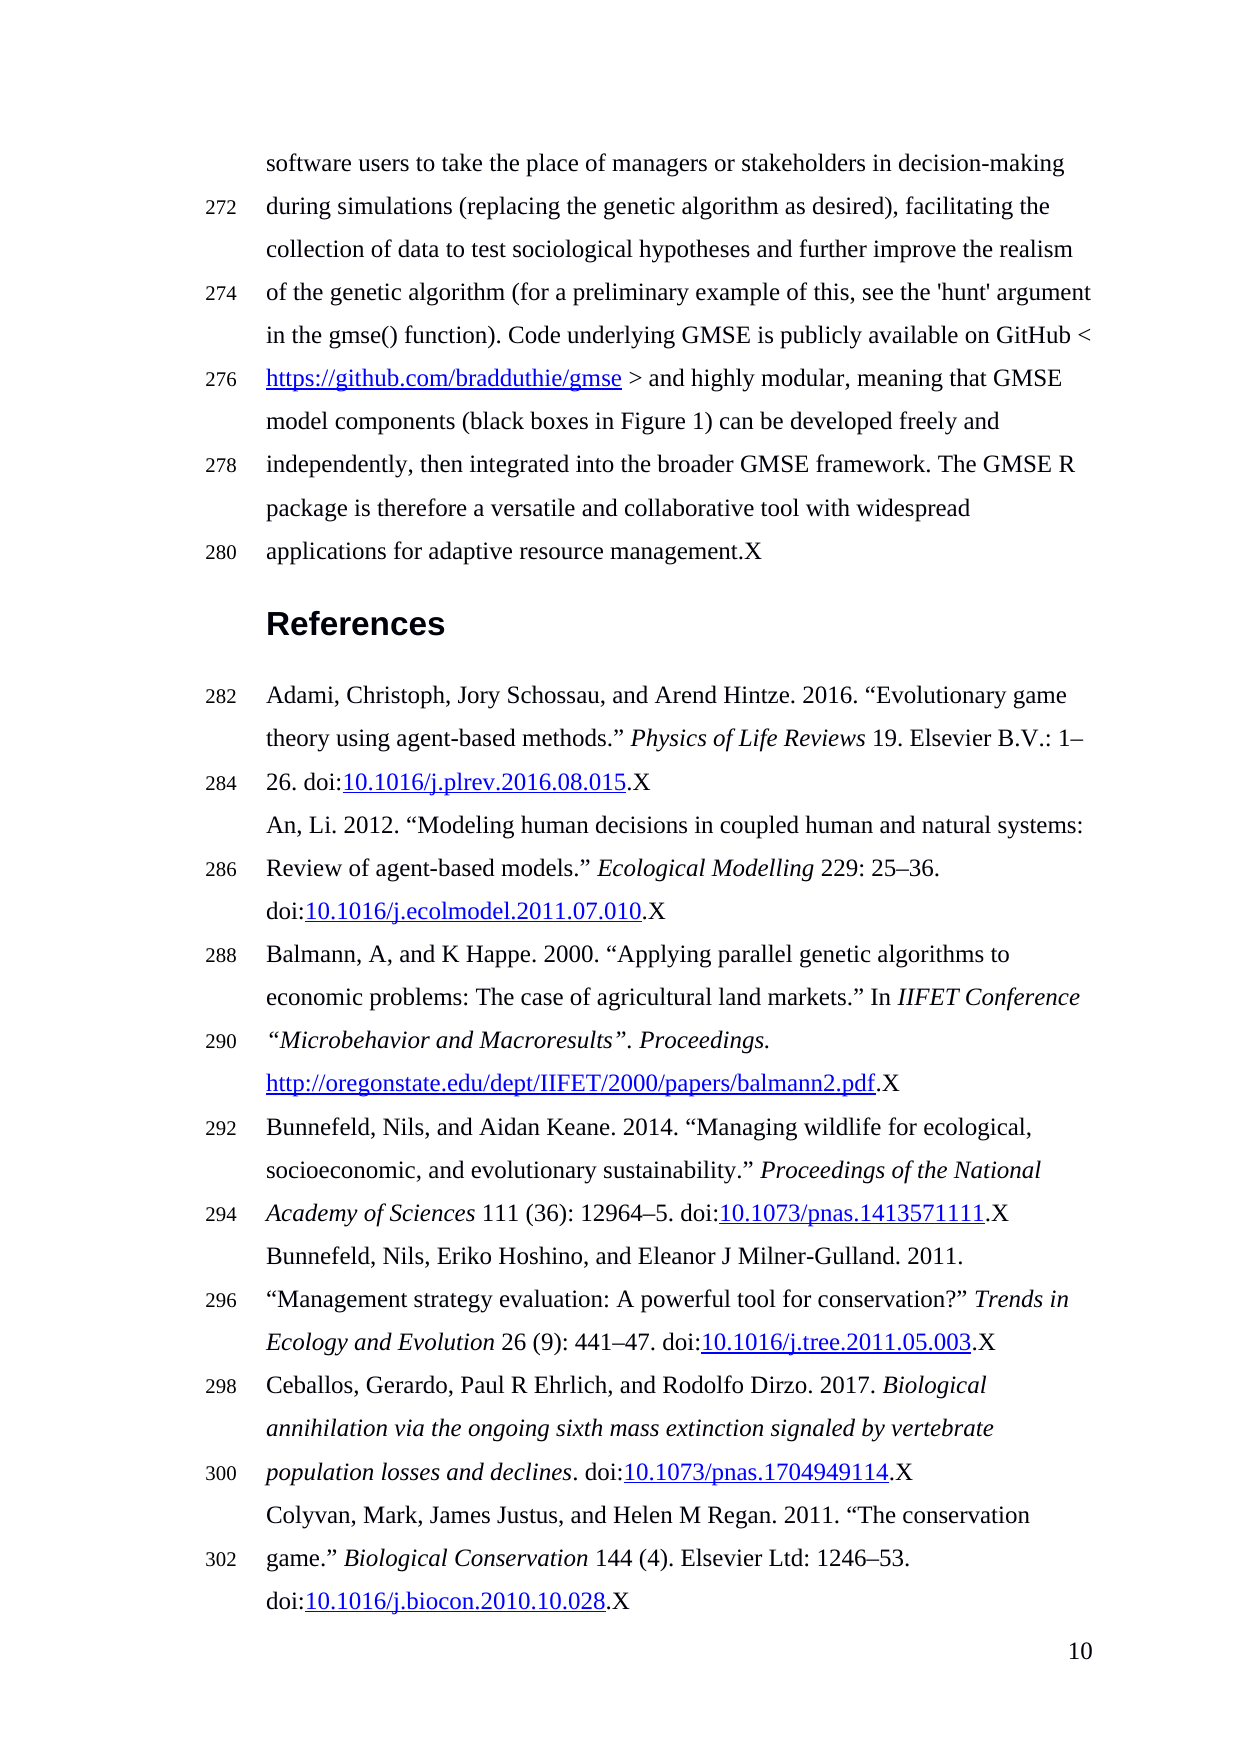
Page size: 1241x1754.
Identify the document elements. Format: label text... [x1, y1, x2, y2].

text Adami, Christoph, Jory Schossau, and Arend Hintze. 2016. “Evolutionary game theory using agent-based methods.” Physics of Life Reviews 19. Elsevier B.V.: 1–26. doi:10.1016/j.plrev.2016.08.015.X [266, 680, 1092, 795]
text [266, 148, 1092, 564]
text Colyvan, Mark, James Justus, and Helen M Regan. 2011. “The conservation game.” Biological Conservation 144 (4). Elsevier Ltd: 1246–53. doi:10.1016/j.biocon.2010.10.028.X [266, 1500, 1092, 1615]
subtitle References [266, 604, 1092, 642]
text Ceballos, Gerardo, Paul R Ehrlich, and Rodolfo Dirzo. 2017. Biological annihilation via the ongoing sixth mass extinction signaled by vertebrate population losses and declines. doi:10.1073/pnas.1704949114.X [266, 1370, 1092, 1485]
text Balmann, A, and K Happe. 2000. “Applying parallel genetic algorithms to economic problems: The case of agricultural land markets.” In IIFET Conference “Microbehavior and Macroresults”. Proceedings. http://oregonstate.edu/dept/IIFET/2000/papers/balmann2.pdf.X [266, 939, 1092, 1097]
text An, Li. 2012. “Modeling human decisions in coupled human and natural systems: Review of agent-based models.” Ecological Modelling 229: 25–36. doi:10.1016/j.ecolmodel.2011.07.010.X [266, 810, 1092, 925]
text Bunnefeld, Nils, Eriko Hoshino, and Eleanor J Milner-Gulland. 2011. “Management strategy evaluation: A powerful tool for conservation?” Trends in Ecology and Evolution 26 (9): 441–47. doi:10.1016/j.tree.2011.05.003.X [266, 1241, 1092, 1356]
text Bunnefeld, Nils, and Aidan Keane. 2014. “Managing wildlife for ecological, socioeconomic, and evolutionary sustainability.” Proceedings of the National Academy of Sciences 111 (36): 12964–5. doi:10.1073/pnas.1413571111.X [266, 1112, 1092, 1227]
